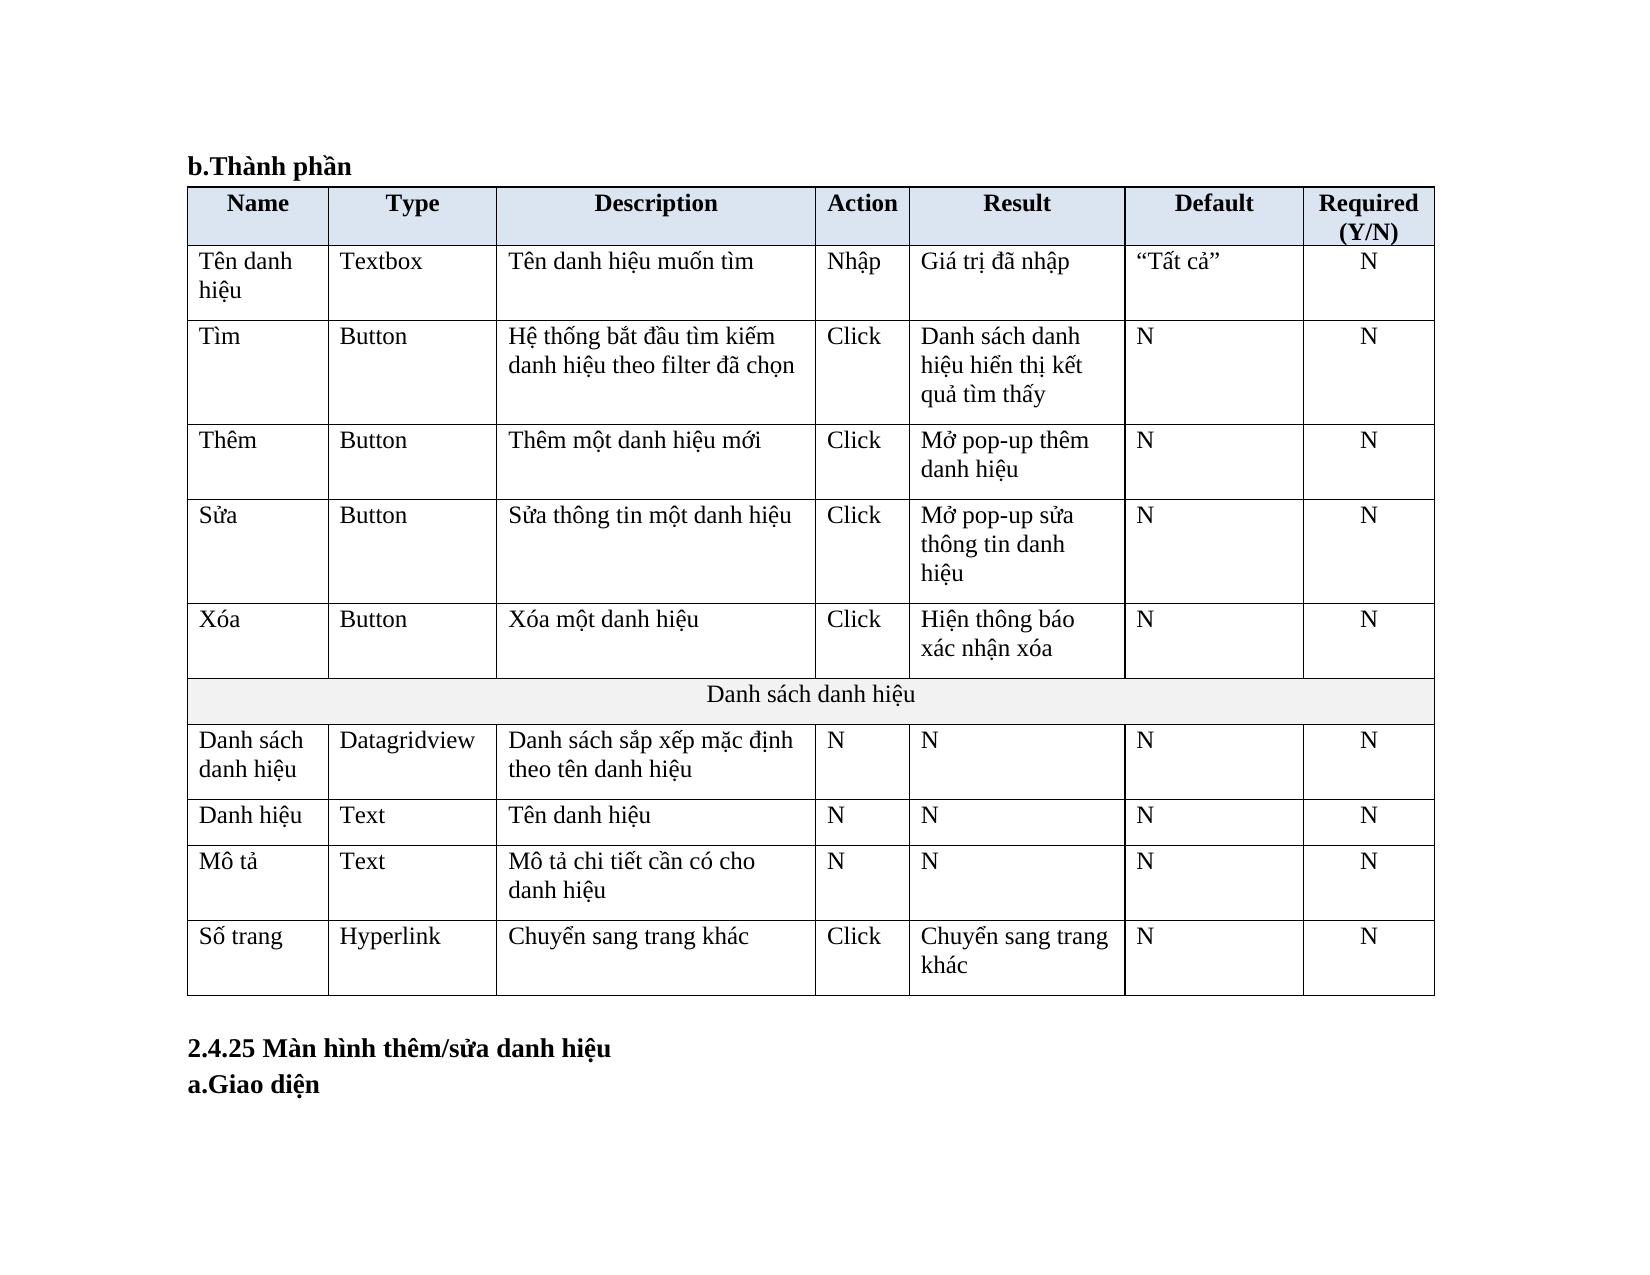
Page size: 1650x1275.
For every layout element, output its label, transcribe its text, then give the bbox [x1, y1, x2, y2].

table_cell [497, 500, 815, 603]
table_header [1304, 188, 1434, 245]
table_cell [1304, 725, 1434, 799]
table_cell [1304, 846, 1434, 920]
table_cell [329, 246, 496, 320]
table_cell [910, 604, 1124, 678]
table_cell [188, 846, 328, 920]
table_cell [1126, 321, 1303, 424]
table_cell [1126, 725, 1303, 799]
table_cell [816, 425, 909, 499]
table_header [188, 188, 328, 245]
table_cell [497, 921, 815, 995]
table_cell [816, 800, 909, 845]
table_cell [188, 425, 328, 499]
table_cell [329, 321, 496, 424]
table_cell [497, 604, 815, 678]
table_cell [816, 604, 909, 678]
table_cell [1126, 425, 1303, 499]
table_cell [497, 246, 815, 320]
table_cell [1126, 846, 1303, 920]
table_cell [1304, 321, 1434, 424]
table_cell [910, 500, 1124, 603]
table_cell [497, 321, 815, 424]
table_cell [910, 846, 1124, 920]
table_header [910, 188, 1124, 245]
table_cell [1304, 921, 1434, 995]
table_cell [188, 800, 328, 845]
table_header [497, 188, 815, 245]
text b.Thành phần [187, 150, 1500, 181]
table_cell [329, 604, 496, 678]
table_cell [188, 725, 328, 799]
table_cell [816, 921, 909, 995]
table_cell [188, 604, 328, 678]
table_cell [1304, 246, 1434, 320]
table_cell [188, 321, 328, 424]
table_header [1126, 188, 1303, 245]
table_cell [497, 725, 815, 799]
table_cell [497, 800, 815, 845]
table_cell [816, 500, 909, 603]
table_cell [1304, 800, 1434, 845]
list Màn hình thêm/sửa danh hiệu [187, 1032, 1500, 1063]
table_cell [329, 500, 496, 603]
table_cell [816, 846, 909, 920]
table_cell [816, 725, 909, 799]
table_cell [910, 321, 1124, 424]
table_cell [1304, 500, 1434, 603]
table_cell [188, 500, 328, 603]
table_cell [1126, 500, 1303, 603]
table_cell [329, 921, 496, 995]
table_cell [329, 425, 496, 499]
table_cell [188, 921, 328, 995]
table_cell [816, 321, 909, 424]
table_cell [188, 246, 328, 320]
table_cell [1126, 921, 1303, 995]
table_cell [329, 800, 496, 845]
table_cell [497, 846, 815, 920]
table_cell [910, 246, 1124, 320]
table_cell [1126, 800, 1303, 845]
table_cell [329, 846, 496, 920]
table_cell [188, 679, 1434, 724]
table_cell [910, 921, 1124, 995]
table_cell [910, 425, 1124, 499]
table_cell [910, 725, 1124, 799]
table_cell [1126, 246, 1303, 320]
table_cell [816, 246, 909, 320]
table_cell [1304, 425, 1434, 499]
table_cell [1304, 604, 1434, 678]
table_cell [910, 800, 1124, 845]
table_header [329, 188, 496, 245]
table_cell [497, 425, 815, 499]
text a.Giao diện [187, 1068, 1500, 1099]
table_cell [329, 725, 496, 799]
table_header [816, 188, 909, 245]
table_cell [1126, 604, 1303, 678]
